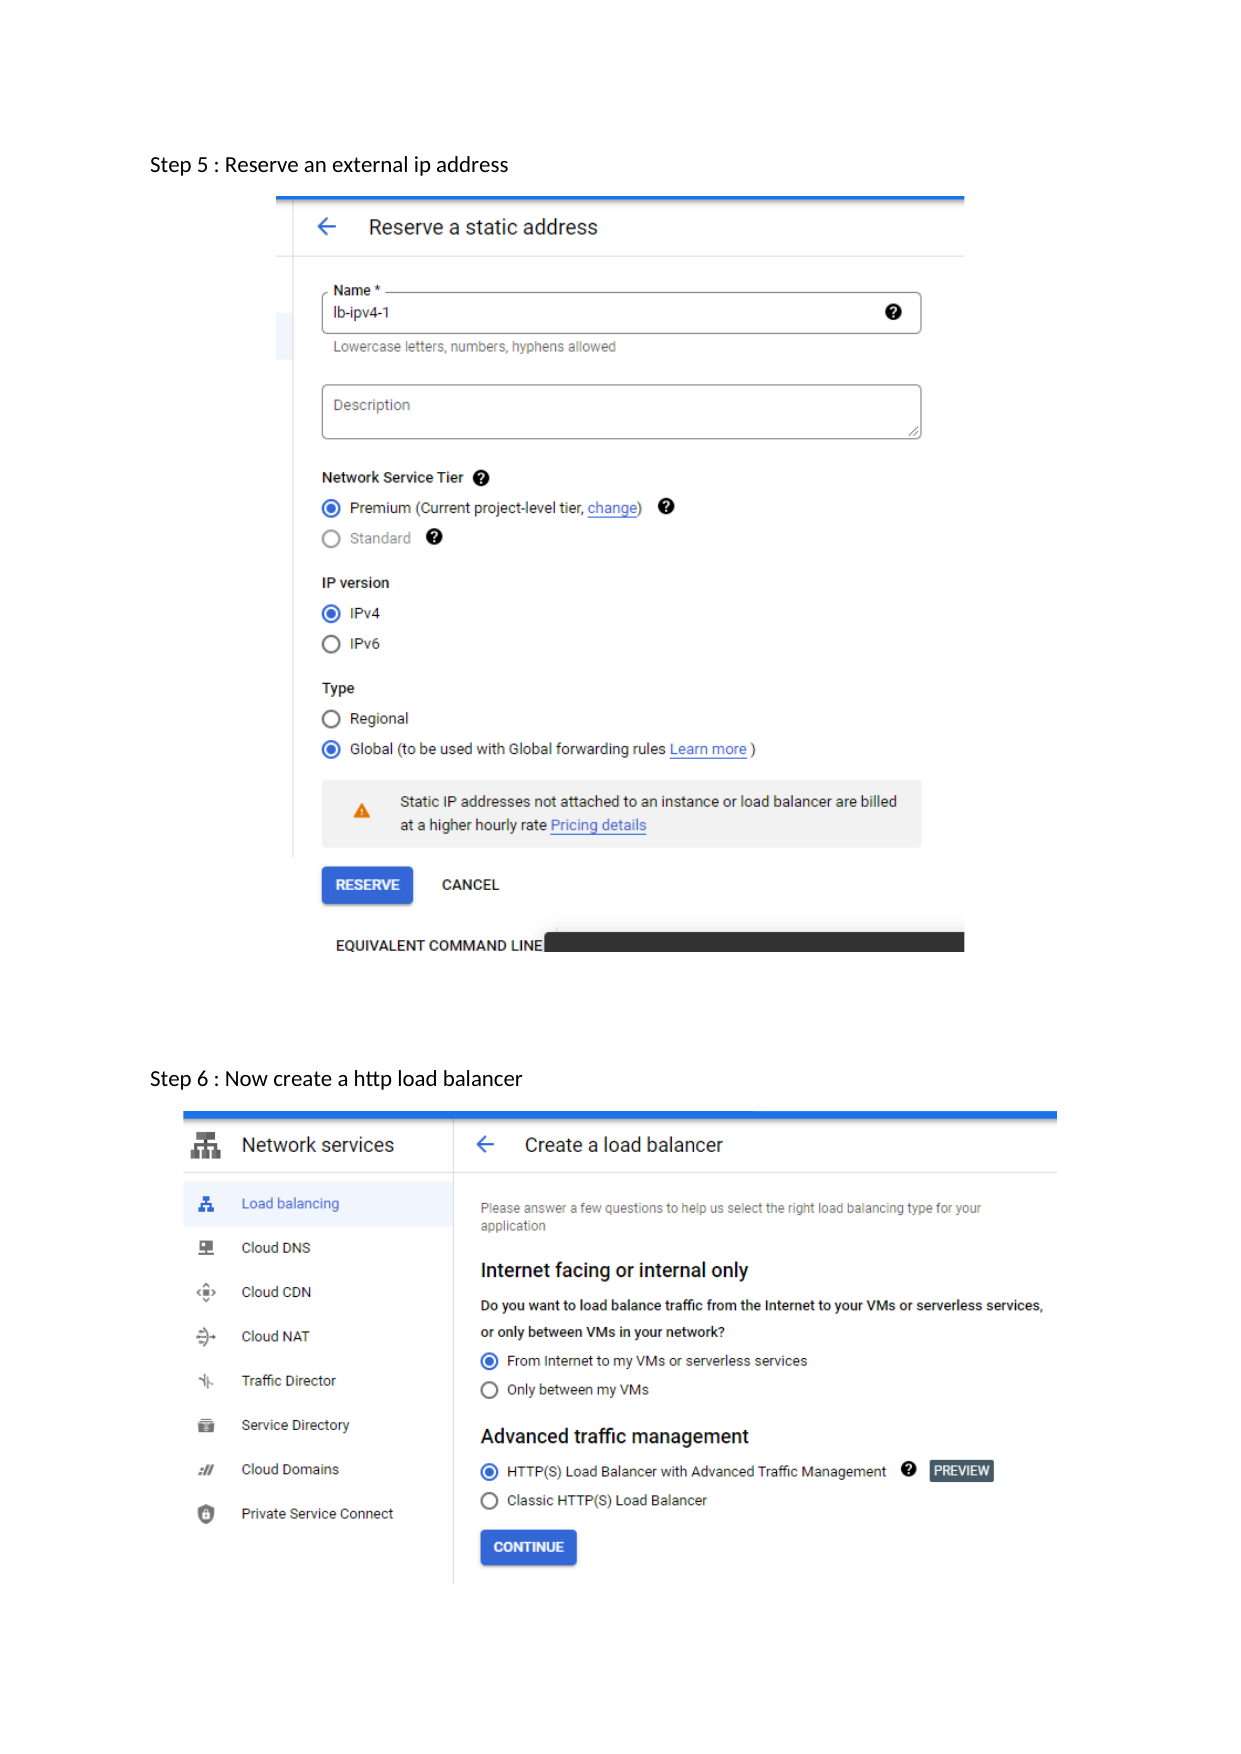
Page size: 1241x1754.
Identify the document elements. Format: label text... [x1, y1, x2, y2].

text Step 6 : Now create a http load balancer [150, 1064, 1090, 1093]
picture [183, 1111, 1057, 1584]
text Step 5 : Reserve an external ip address [150, 150, 1090, 178]
picture [276, 196, 965, 952]
